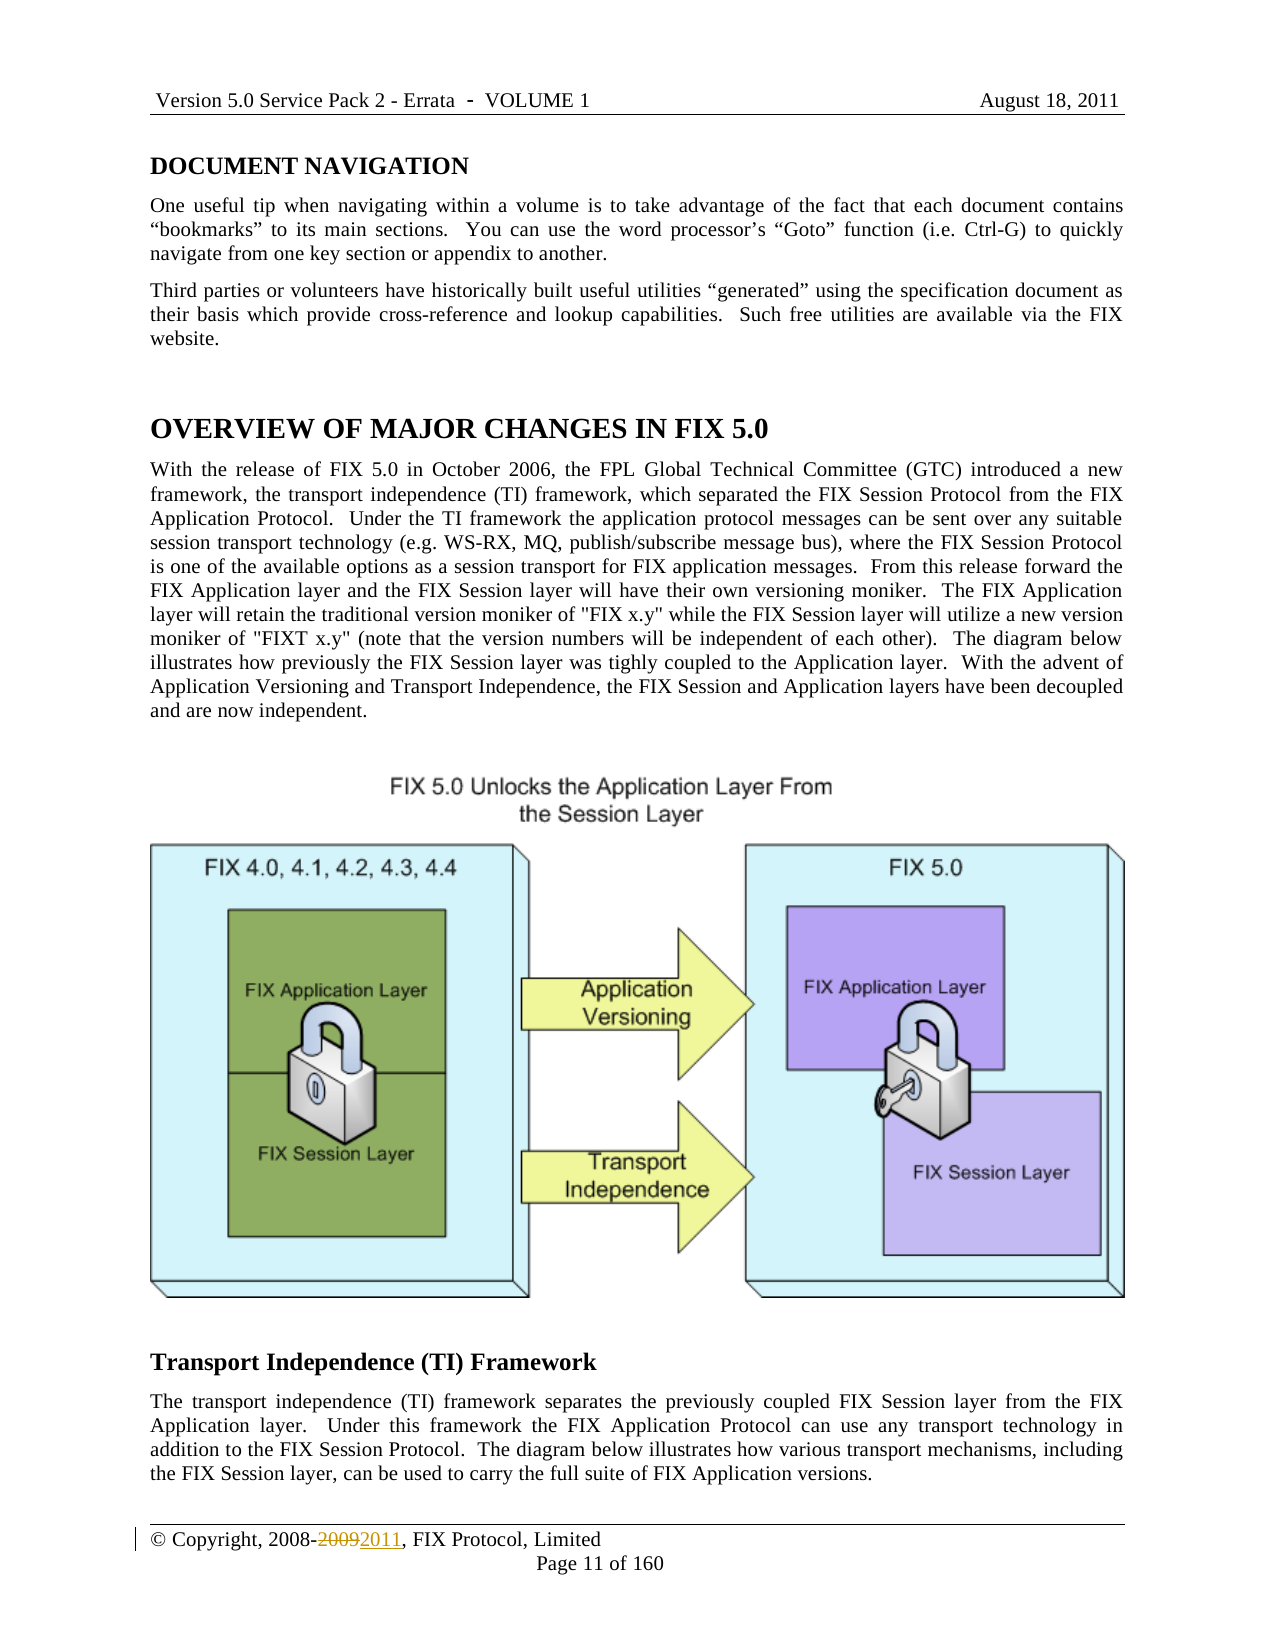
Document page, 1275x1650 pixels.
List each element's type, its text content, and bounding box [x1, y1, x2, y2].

subtitle OVERVIEW OF MAJOR CHANGES IN FIX 5.0 [150, 411, 1125, 445]
text The transport independence (TI) framework separates the previously coupled FIX Session layer from the FIX Application layer. Under this framework the FIX Application Protocol can use any transport technology in addition to the FIX Session Protocol. The diagram below illustrates how various transport mechanisms, including the FIX Session layer, can be used to carry the full suite of FIX Application versions. [150, 1389, 1125, 1485]
list One useful tip when navigating within a volume is to take advantage of the fact that each document contains “bookmarks” to its main sections. You can use the word processor’s “Goto” function (i.e. Ctrl-G) to quickly navigate from one key section or appendix to another. [150, 193, 1125, 265]
text With the release of FIX 5.0 in October 2006, the FPL Global Technical Committee (GTC) introduced a new framework, the transport independence (TI) framework, which separated the FIX Session Protocol from the FIX Application Protocol. Under the TI framework the application protocol messages can be sent over any suitable session transport technology (e.g. WS-RX, MQ, publish/subscribe message bus), where the FIX Session Protocol is one of the available options as a session transport for FIX application messages. From this release forward the FIX Application layer and the FIX Session layer will have their own versioning moniker. The FIX Application layer will retain the traditional version moniker of "FIX x.y" while the FIX Session layer will utilize a new version moniker of "FIXT x.y" (note that the version numbers will be independent of each other). The diagram below illustrates how previously the FIX Session layer was tighly coupled to the Application layer. With the advent of Application Versioning and Transport Independence, the FIX Session and Application layers have been decoupled and are now independent. [150, 457, 1125, 722]
list Third parties or volunteers have historically built useful utilities “generated” using the specification document as their basis which provide cross-reference and lookup capabilities. Such free utilities are available via the FIX website. [150, 277, 1125, 350]
subtitle DOCUMENT NAVIGATION [150, 151, 1125, 180]
picture [150, 770, 1125, 1298]
subtitle Transport (TI) Framework [150, 1347, 1125, 1376]
